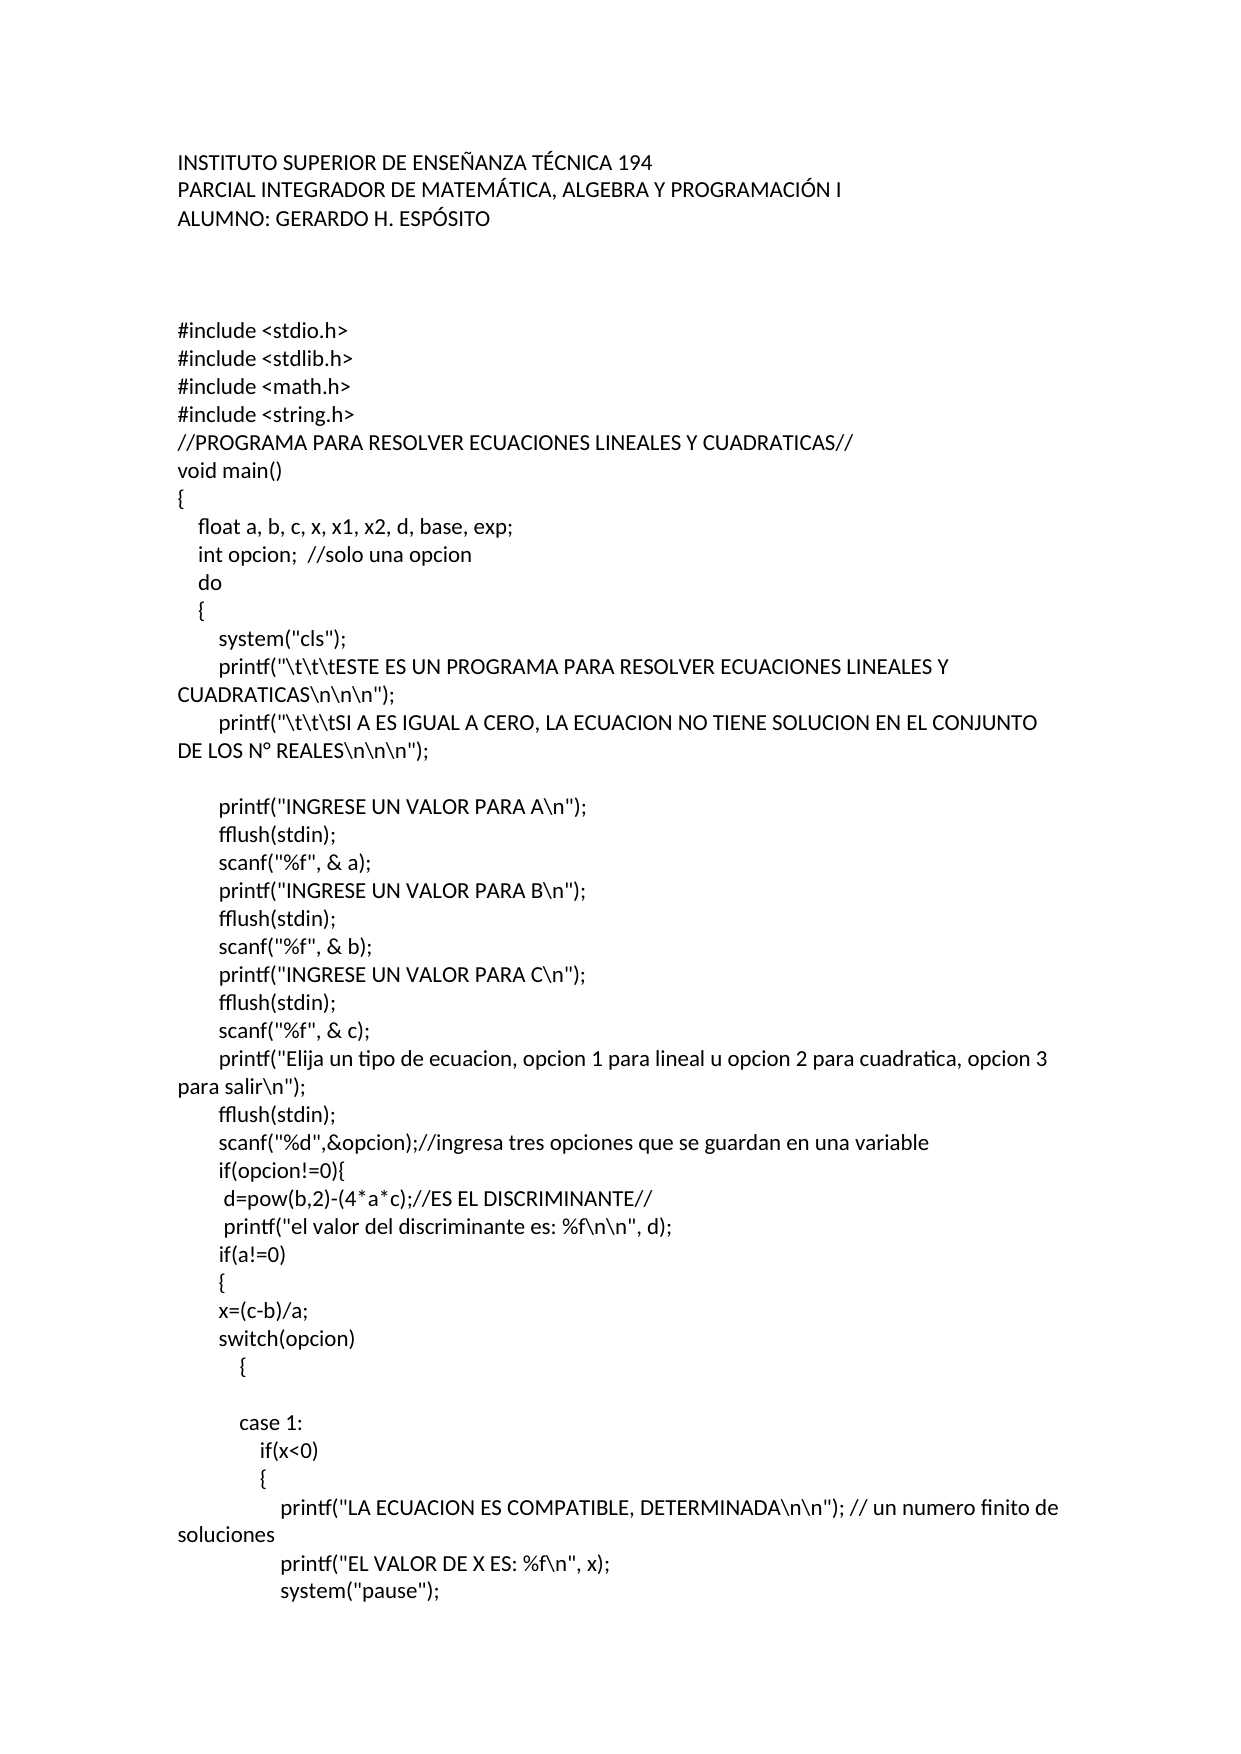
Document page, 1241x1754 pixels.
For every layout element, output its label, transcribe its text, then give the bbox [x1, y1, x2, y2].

text INSTITUTO SUPERIOR DE ENSEÑANZA TÉCNICA 194 [177, 148, 1063, 176]
text #include <string.h> [177, 400, 1063, 428]
text fflush(stdin); [177, 988, 1063, 1016]
text scanf("%d",&opcion);//ingresa tres opciones que se guardan en una variable [177, 1128, 1063, 1156]
text case 1: [177, 1408, 1063, 1437]
text printf("INGRESE UN VALOR PARA A\n"); [177, 792, 1063, 820]
text scanf("%f", & b); [177, 932, 1063, 960]
text if(a!=0) [177, 1240, 1063, 1268]
text d=pow(b,2)-(4*a*c);//ES EL DISCRIMINANTE// [177, 1184, 1063, 1212]
text fflush(stdin); [177, 820, 1063, 848]
text fflush(stdin); [177, 1100, 1063, 1128]
text ALUMNO: GERARDO H. ESPÓSITO [177, 204, 1063, 232]
text printf("EL VALOR DE X ES: %f\n", x); [177, 1549, 1063, 1577]
text int opcion; //solo una opcion [177, 540, 1063, 568]
text printf("INGRESE UN VALOR PARA B\n"); [177, 876, 1063, 904]
text printf("el valor del discriminante es: %f\n\n", d); [177, 1212, 1063, 1240]
text #include <stdlib.h> [177, 344, 1063, 372]
text printf("Elija un tipo de ecuacion, opcion 1 para lineal u opcion 2 para cuadratica, opcion 3 para salir\n"); [177, 1044, 1063, 1100]
text void main() [177, 456, 1063, 484]
text scanf("%f", & c); [177, 1016, 1063, 1044]
text { [177, 484, 1063, 512]
text printf("INGRESE UN VALOR PARA C\n"); [177, 960, 1063, 988]
text scanf("%f", & a); [177, 848, 1063, 876]
text #include <math.h> [177, 372, 1063, 400]
text do [177, 568, 1063, 596]
text float a, b, c, x, x1, x2, d, base, exp; [177, 512, 1063, 540]
text if(x<0) [177, 1437, 1063, 1464]
text system("pause"); [177, 1577, 1063, 1605]
text if(opcion!=0){ [177, 1156, 1063, 1184]
text system("cls"); [177, 624, 1063, 652]
text { [177, 1464, 1063, 1493]
text switch(opcion) [177, 1324, 1063, 1352]
text { [177, 1268, 1063, 1296]
text { [177, 1352, 1063, 1381]
text printf("\t\t\tSI A ES IGUAL A CERO, LA ECUACION NO TIENE SOLUCION EN EL CONJUNTO DE LOS N° REALES\n\n\n"); [177, 708, 1063, 764]
text //PROGRAMA PARA RESOLVER ECUACIONES LINEALES Y CUADRATICAS// [177, 428, 1063, 456]
text printf("\t\t\tESTE ES UN PROGRAMA PARA RESOLVER ECUACIONES LINEALES Y CUADRATICAS\n\n\n"); [177, 652, 1063, 708]
text printf("LA ECUACION ES COMPATIBLE, DETERMINADA\n\n"); // un numero finito de soluciones [177, 1493, 1063, 1549]
text fflush(stdin); [177, 904, 1063, 932]
text #include <stdio.h> [177, 316, 1063, 344]
text { [177, 596, 1063, 624]
text x=(c-b)/a; [177, 1296, 1063, 1324]
text PARCIAL INTEGRADOR DE MATEMÁTICA, ALGEBRA Y PROGRAMACIÓN I [177, 176, 1063, 204]
